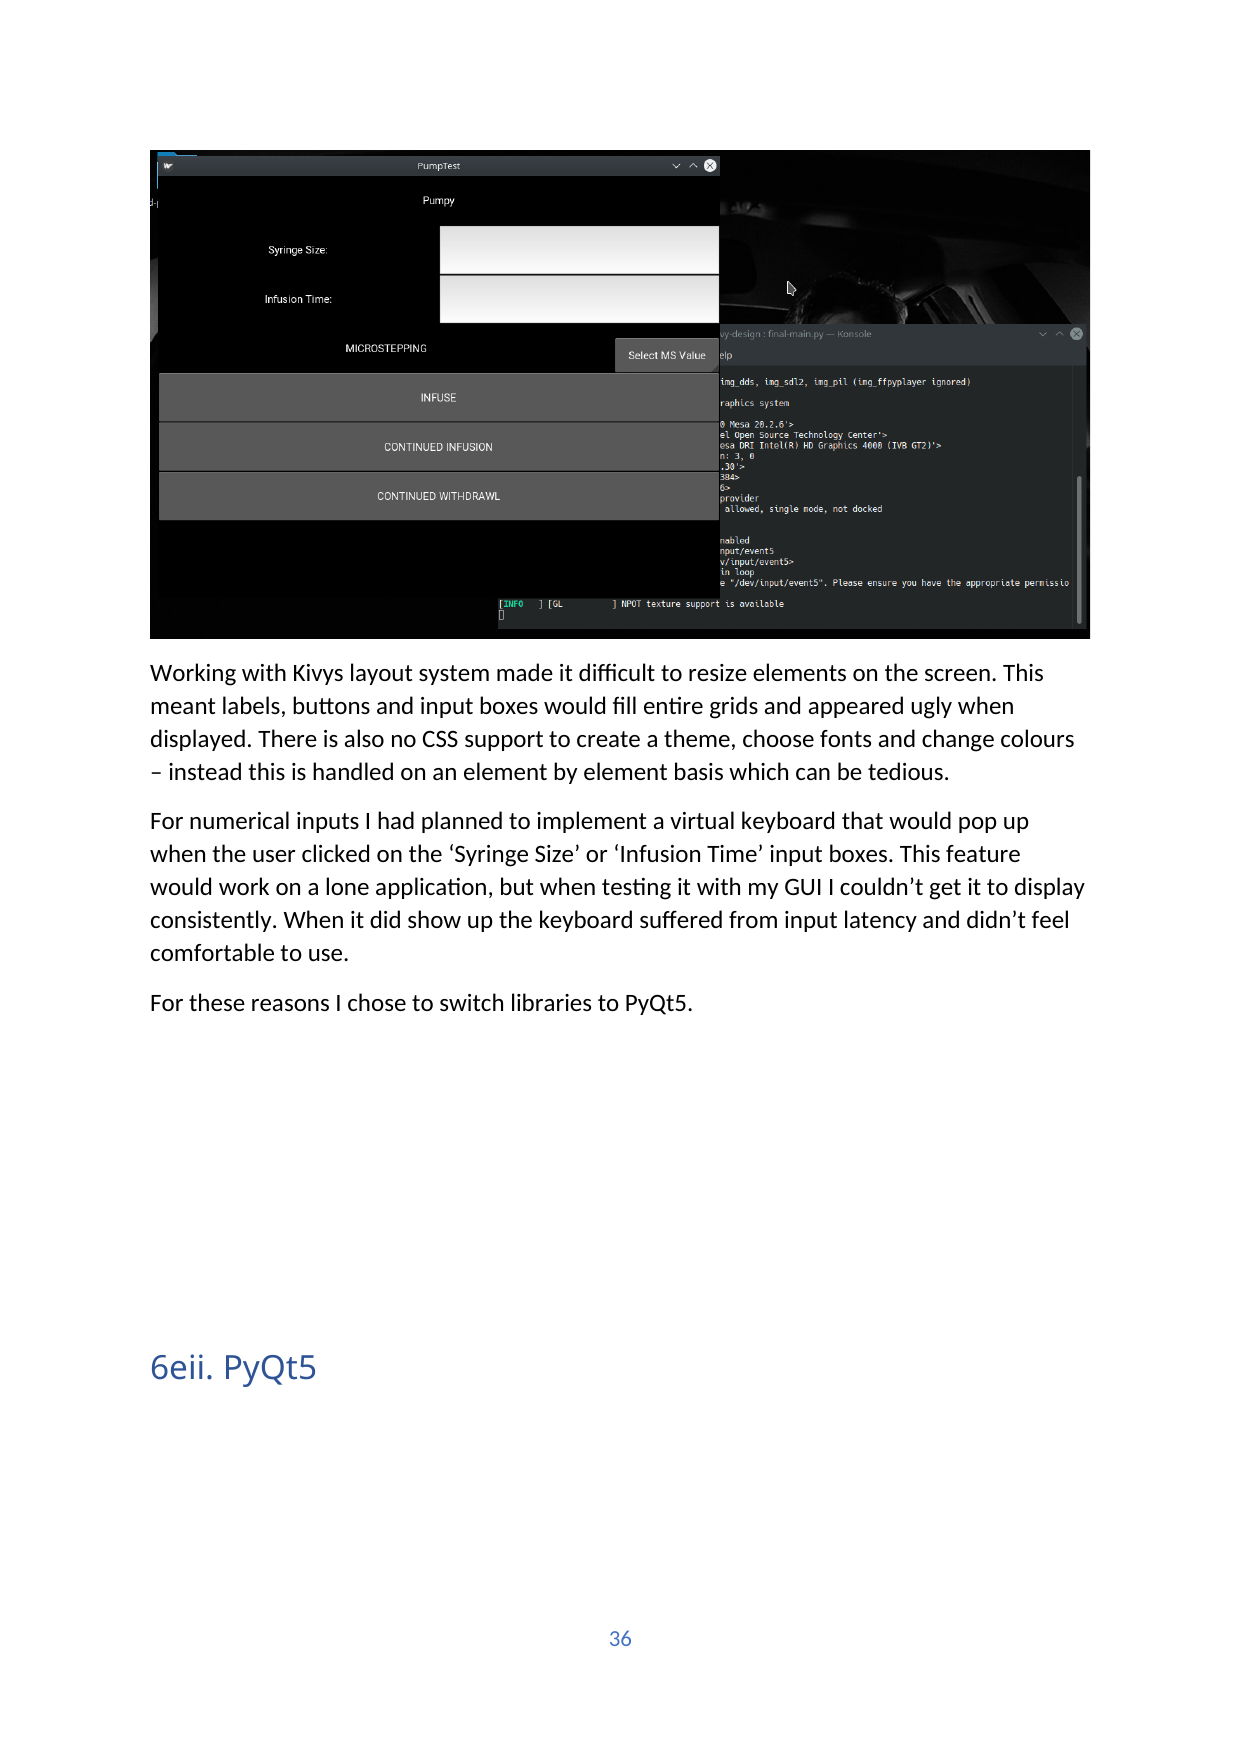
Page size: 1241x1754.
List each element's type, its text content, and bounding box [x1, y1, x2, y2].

subtitle 6eii. PyQt5 [150, 1344, 1090, 1389]
text For these reasons I chose to switch libraries to PyQt5. [150, 987, 1090, 1017]
text Working with Kivys layout system made it difficult to resize elements on the screen. This meant labels, buttons and input boxes would fill entire grids and appeared ugly when displayed. There is also no CSS support to create a theme, choose fonts and change colours – instead this is handled on an element by element basis which can be tedious. [150, 657, 1090, 786]
text For numerical inputs I had planned to implement a virtual keyboard that would pop up when the user clicked on the ‘Syringe Size’ or ‘Infusion Time’ input boxes. This feature would work on a lone application, but when testing it with my GUI I couldn’t get it to display consistently. When it did show up the keyboard suffered from input latency and didn’t feel comfortable to use. [150, 806, 1090, 968]
picture [150, 150, 1091, 639]
